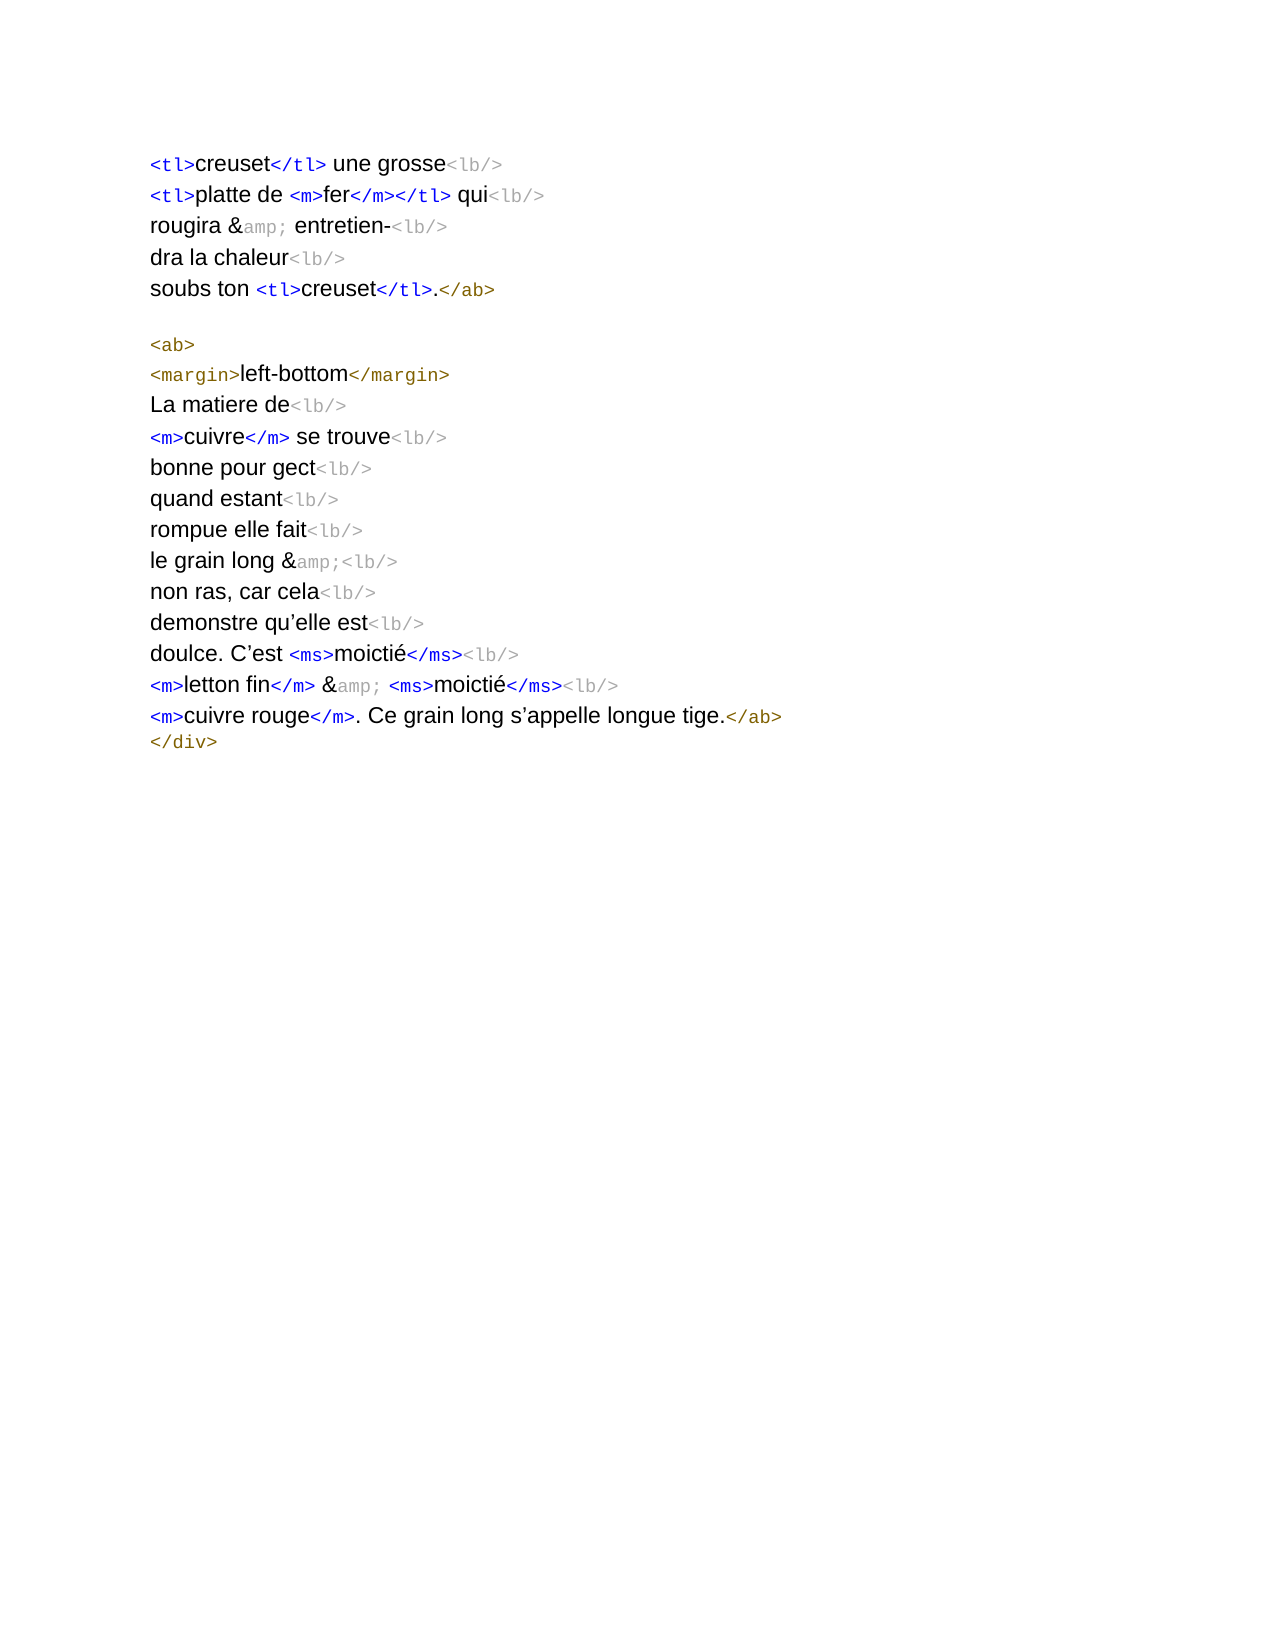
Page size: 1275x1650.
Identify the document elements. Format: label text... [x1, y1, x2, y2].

text <m>letton fin</m> &amp; <ms>moictié</ms><lb/> <m>cuivre rouge</m>. Ce grain long s’appelle longue tige.</ab> [150, 671, 1125, 729]
text bonne pour gect<lb/> quand estant<lb/> [150, 454, 1125, 512]
text rougira &amp; entretien-<lb/> [150, 212, 1125, 239]
text dra la chaleur<lb/> [150, 243, 1125, 271]
text <tl>creuset</tl> une grosse<lb/> [150, 150, 1125, 177]
text <m>cuivre</m> se trouve<lb/> [150, 423, 1125, 450]
text <margin>left-bottom</margin> [150, 360, 1125, 387]
text soubs ton <tl>creuset</tl>.</ab> [150, 274, 1125, 302]
text <tl>platte de <m>fer</m></tl> qui<lb/> [150, 181, 1125, 208]
text demonstre qu’elle est<lb/> doulce. C’est <ms>moictié</ms><lb/> [150, 609, 1125, 667]
text le grain long &amp;<lb/> non ras, car cela<lb/> [150, 547, 1125, 605]
text </div> [150, 733, 1125, 754]
text <ab> [150, 336, 1125, 357]
text La matiere de<lb/> [150, 391, 1125, 418]
text rompue elle fait<lb/> [150, 516, 1125, 543]
